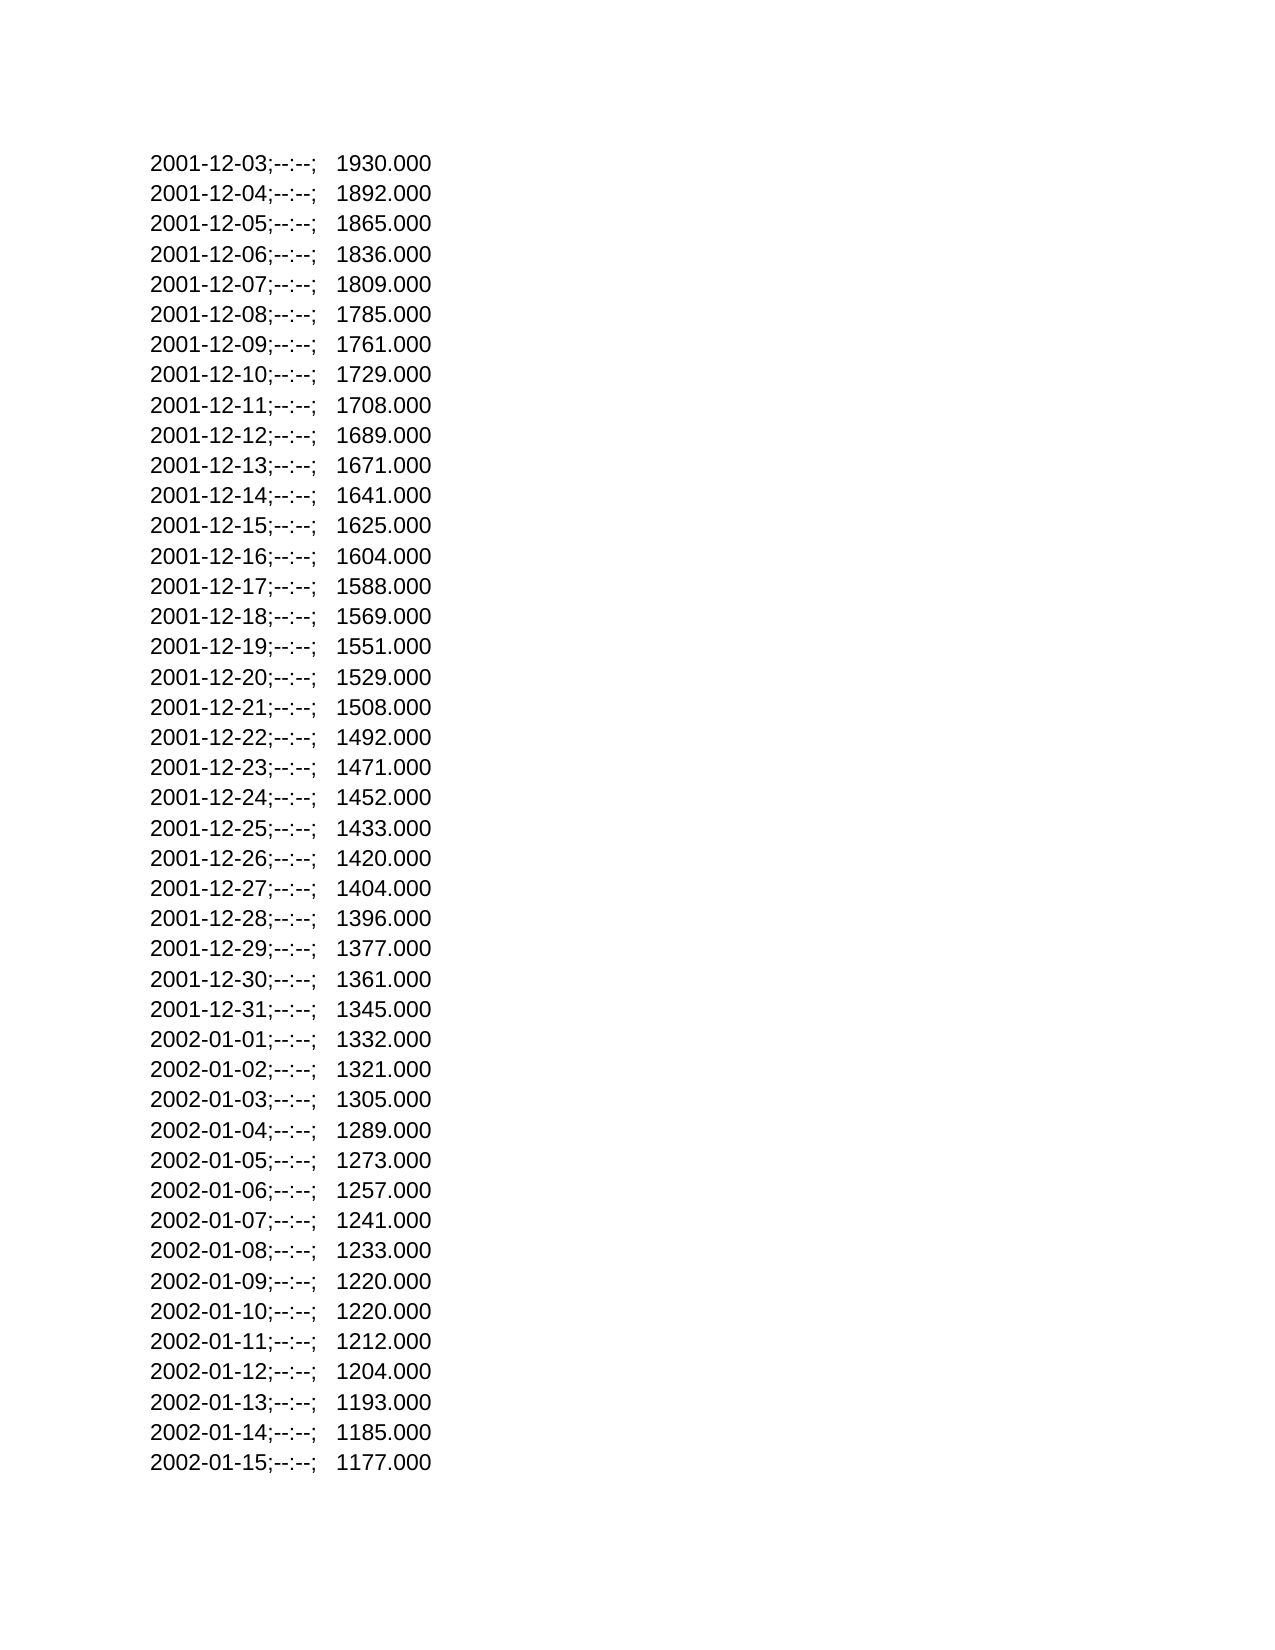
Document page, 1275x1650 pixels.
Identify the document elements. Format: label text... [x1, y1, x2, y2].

text 2001-12-07;--:--; 1809.000 [150, 271, 1125, 297]
text 2002-01-03;--:--; 1305.000 [150, 1086, 1125, 1113]
text 2001-12-15;--:--; 1625.000 [150, 512, 1125, 539]
text 2001-12-08;--:--; 1785.000 [150, 301, 1125, 327]
text 2001-12-20;--:--; 1529.000 [150, 663, 1125, 690]
text 2001-12-18;--:--; 1569.000 [150, 603, 1125, 629]
text 2001-12-04;--:--; 1892.000 [150, 180, 1125, 207]
text 2001-12-30;--:--; 1361.000 [150, 966, 1125, 992]
text 2002-01-07;--:--; 1241.000 [150, 1207, 1125, 1234]
text 2002-01-10;--:--; 1220.000 [150, 1298, 1125, 1324]
text 2001-12-12;--:--; 1689.000 [150, 422, 1125, 448]
text 2002-01-06;--:--; 1257.000 [150, 1177, 1125, 1203]
text 2001-12-06;--:--; 1836.000 [150, 241, 1125, 267]
text 2001-12-16;--:--; 1604.000 [150, 543, 1125, 569]
text 2001-12-11;--:--; 1708.000 [150, 392, 1125, 418]
text 2001-12-03;--:--; 1930.000 [150, 150, 1125, 176]
text 2002-01-13;--:--; 1193.000 [150, 1388, 1125, 1415]
text 2001-12-22;--:--; 1492.000 [150, 724, 1125, 750]
text 2001-12-23;--:--; 1471.000 [150, 754, 1125, 781]
text 2002-01-02;--:--; 1321.000 [150, 1056, 1125, 1083]
text 2001-12-14;--:--; 1641.000 [150, 482, 1125, 509]
text 2001-12-27;--:--; 1404.000 [150, 875, 1125, 901]
text 2001-12-09;--:--; 1761.000 [150, 331, 1125, 358]
text 2001-12-26;--:--; 1420.000 [150, 845, 1125, 871]
text 2002-01-09;--:--; 1220.000 [150, 1268, 1125, 1294]
text 2002-01-08;--:--; 1233.000 [150, 1237, 1125, 1264]
text 2001-12-31;--:--; 1345.000 [150, 996, 1125, 1022]
text 2001-12-25;--:--; 1433.000 [150, 814, 1125, 841]
text 2001-12-28;--:--; 1396.000 [150, 905, 1125, 932]
text 2002-01-12;--:--; 1204.000 [150, 1358, 1125, 1385]
text 2002-01-05;--:--; 1273.000 [150, 1147, 1125, 1173]
text 2001-12-21;--:--; 1508.000 [150, 694, 1125, 720]
text 2001-12-24;--:--; 1452.000 [150, 784, 1125, 811]
text 2002-01-15;--:--; 1177.000 [150, 1449, 1125, 1475]
text 2001-12-19;--:--; 1551.000 [150, 633, 1125, 660]
text 2001-12-29;--:--; 1377.000 [150, 935, 1125, 962]
text 2001-12-17;--:--; 1588.000 [150, 573, 1125, 599]
text 2001-12-13;--:--; 1671.000 [150, 452, 1125, 478]
text 2002-01-01;--:--; 1332.000 [150, 1026, 1125, 1052]
text 2002-01-04;--:--; 1289.000 [150, 1117, 1125, 1143]
text 2002-01-14;--:--; 1185.000 [150, 1419, 1125, 1445]
text 2001-12-10;--:--; 1729.000 [150, 361, 1125, 388]
text 2002-01-11;--:--; 1212.000 [150, 1328, 1125, 1354]
text 2001-12-05;--:--; 1865.000 [150, 210, 1125, 237]
